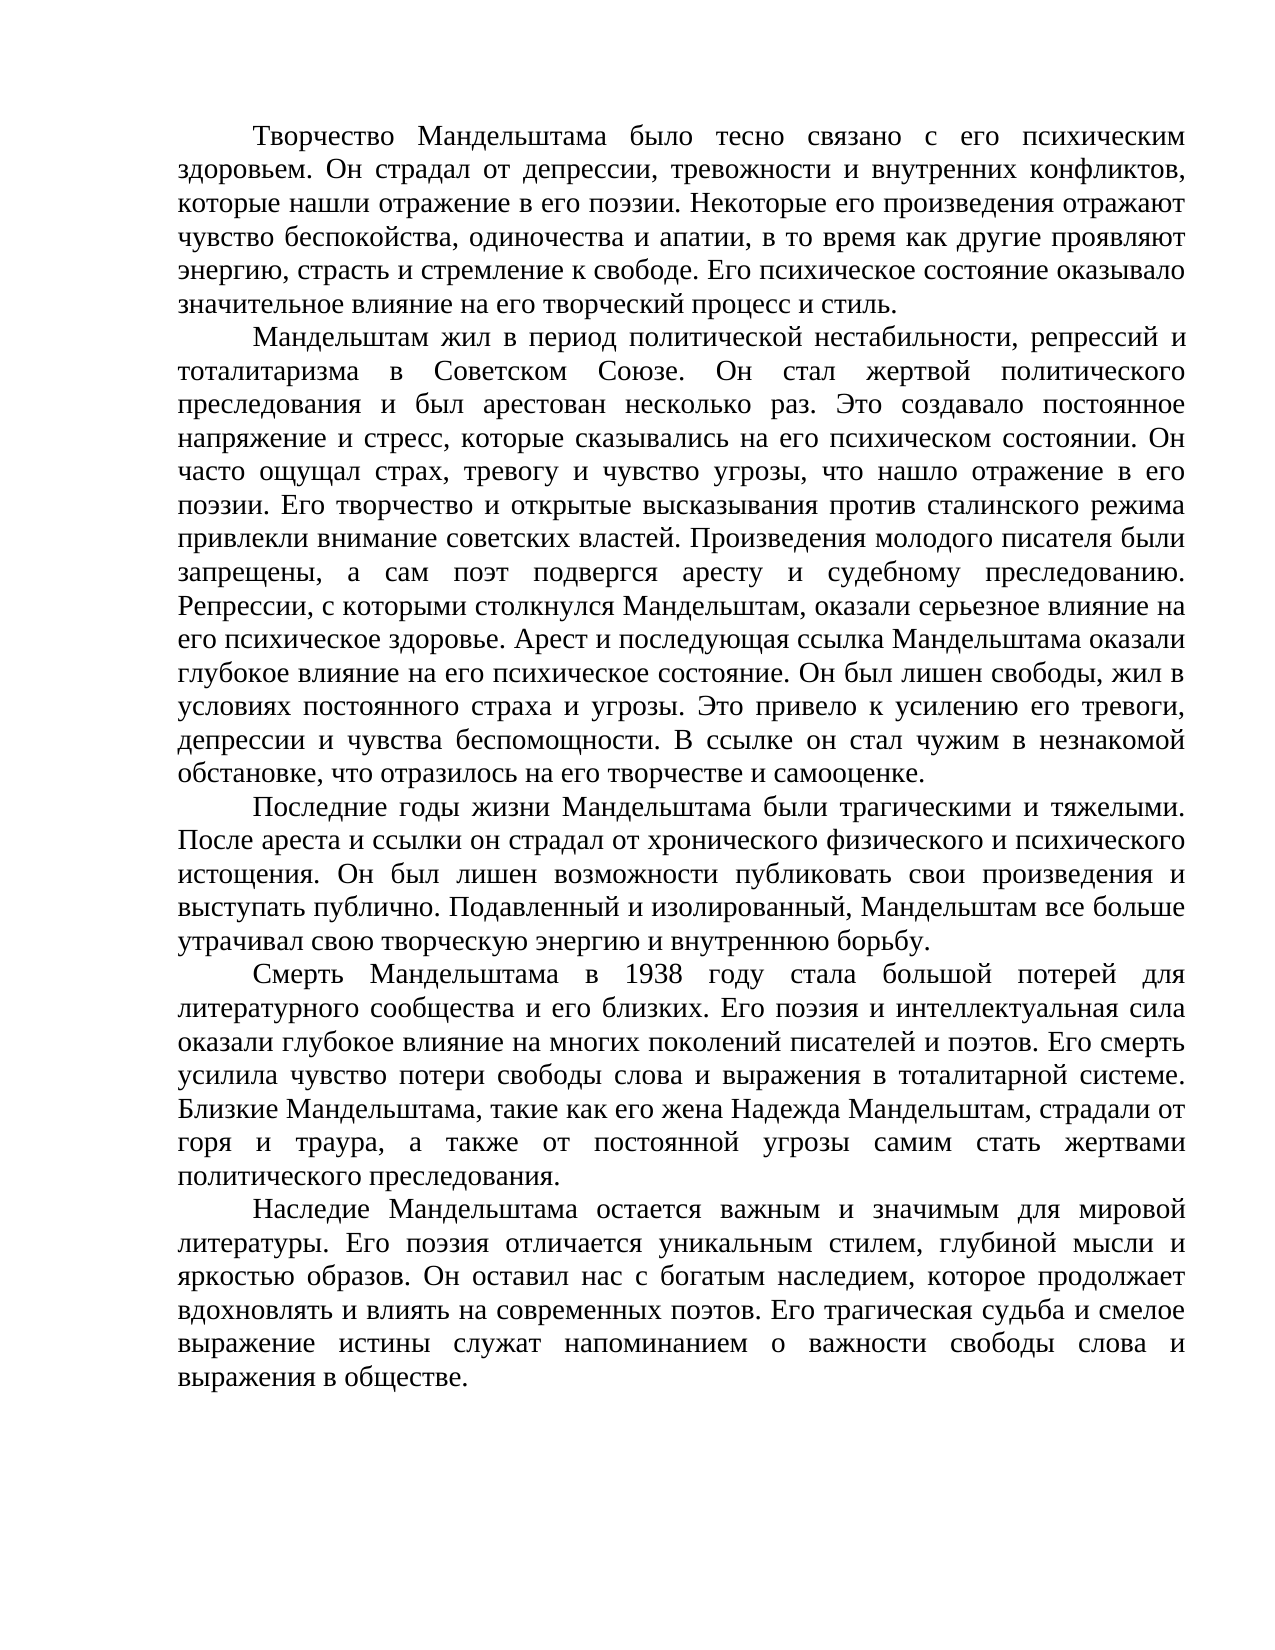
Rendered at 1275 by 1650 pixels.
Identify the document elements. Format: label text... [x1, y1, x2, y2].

text Творчество Мандельштама было тесно связано с его психическим здоровьем. Он страдал от депрессии, тревожности и внутренних конфликтов, которые нашли отражение в его поэзии. Некоторые его произведения отражают чувство беспокойства, одиночества и апатии, в то время как другие проявляют энергию, страсть и стремление к свободе. Его психическое состояние оказывало значительное влияние на его творческий процесс и стиль. [177, 118, 1186, 319]
text Мандельштам жил в период политической нестабильности, репрессий и тоталитаризма в Советском Союзе. Он стал жертвой политического преследования и был арестован несколько раз. Это создавало постоянное напряжение и стресс, которые сказывались на его психическом состоянии. Он часто ощущал страх, тревогу и чувство угрозы, что нашло отражение в его поэзии. Его творчество и открытые высказывания против сталинского режима привлекли внимание советских властей. Произведения молодого писателя были запрещены, а сам поэт подвергся аресту и судебному преследованию. Репрессии, с которыми столкнулся Мандельштам, оказали серьезное влияние на его психическое здоровье. Арест и последующая ссылка Мандельштама оказали глубокое влияние на его психическое состояние. Он был лишен свободы, жил в условиях постоянного страха и угрозы. Это привело к усилению его тревоги, депрессии и чувства беспомощности. В ссылке он стал чужим в незнакомой обстановке, что отразилось на его творчестве и самооценке. [177, 319, 1186, 789]
text Последние годы жизни Мандельштама были трагическими и тяжелыми. После ареста и ссылки он страдал от хронического физического и психического истощения. Он был лишен возможности публиковать свои произведения и выступать публично. Подавленный и изолированный, Мандельштам все больше утрачивал свою творческую энергию и внутреннюю борьбу. [177, 789, 1186, 957]
text Смерть Мандельштама в 1938 году стала большой потерей для литературного сообщества и его близких. Его поэзия и интеллектуальная сила оказали глубокое влияние на многих поколений писателей и поэтов. Его смерть усилила чувство потери свободы слова и выражения в тоталитарной системе. Близкие Мандельштама, такие как его жена Надежда Мандельштам, страдали от горя и траура, а также от постоянной угрозы самим стать жертвами политического преследования. [177, 957, 1186, 1191]
text Наследие Мандельштама остается важным и значимым для мировой литературы. Его поэзия отличается уникальным стилем, глубиной мысли и яркостью образов. Он оставил нас с богатым наследием, которое продолжает вдохновлять и влиять на современных поэтов. Его трагическая судьба и смелое выражение истины служат напоминанием о важности свободы слова и выражения в обществе. [177, 1191, 1186, 1393]
